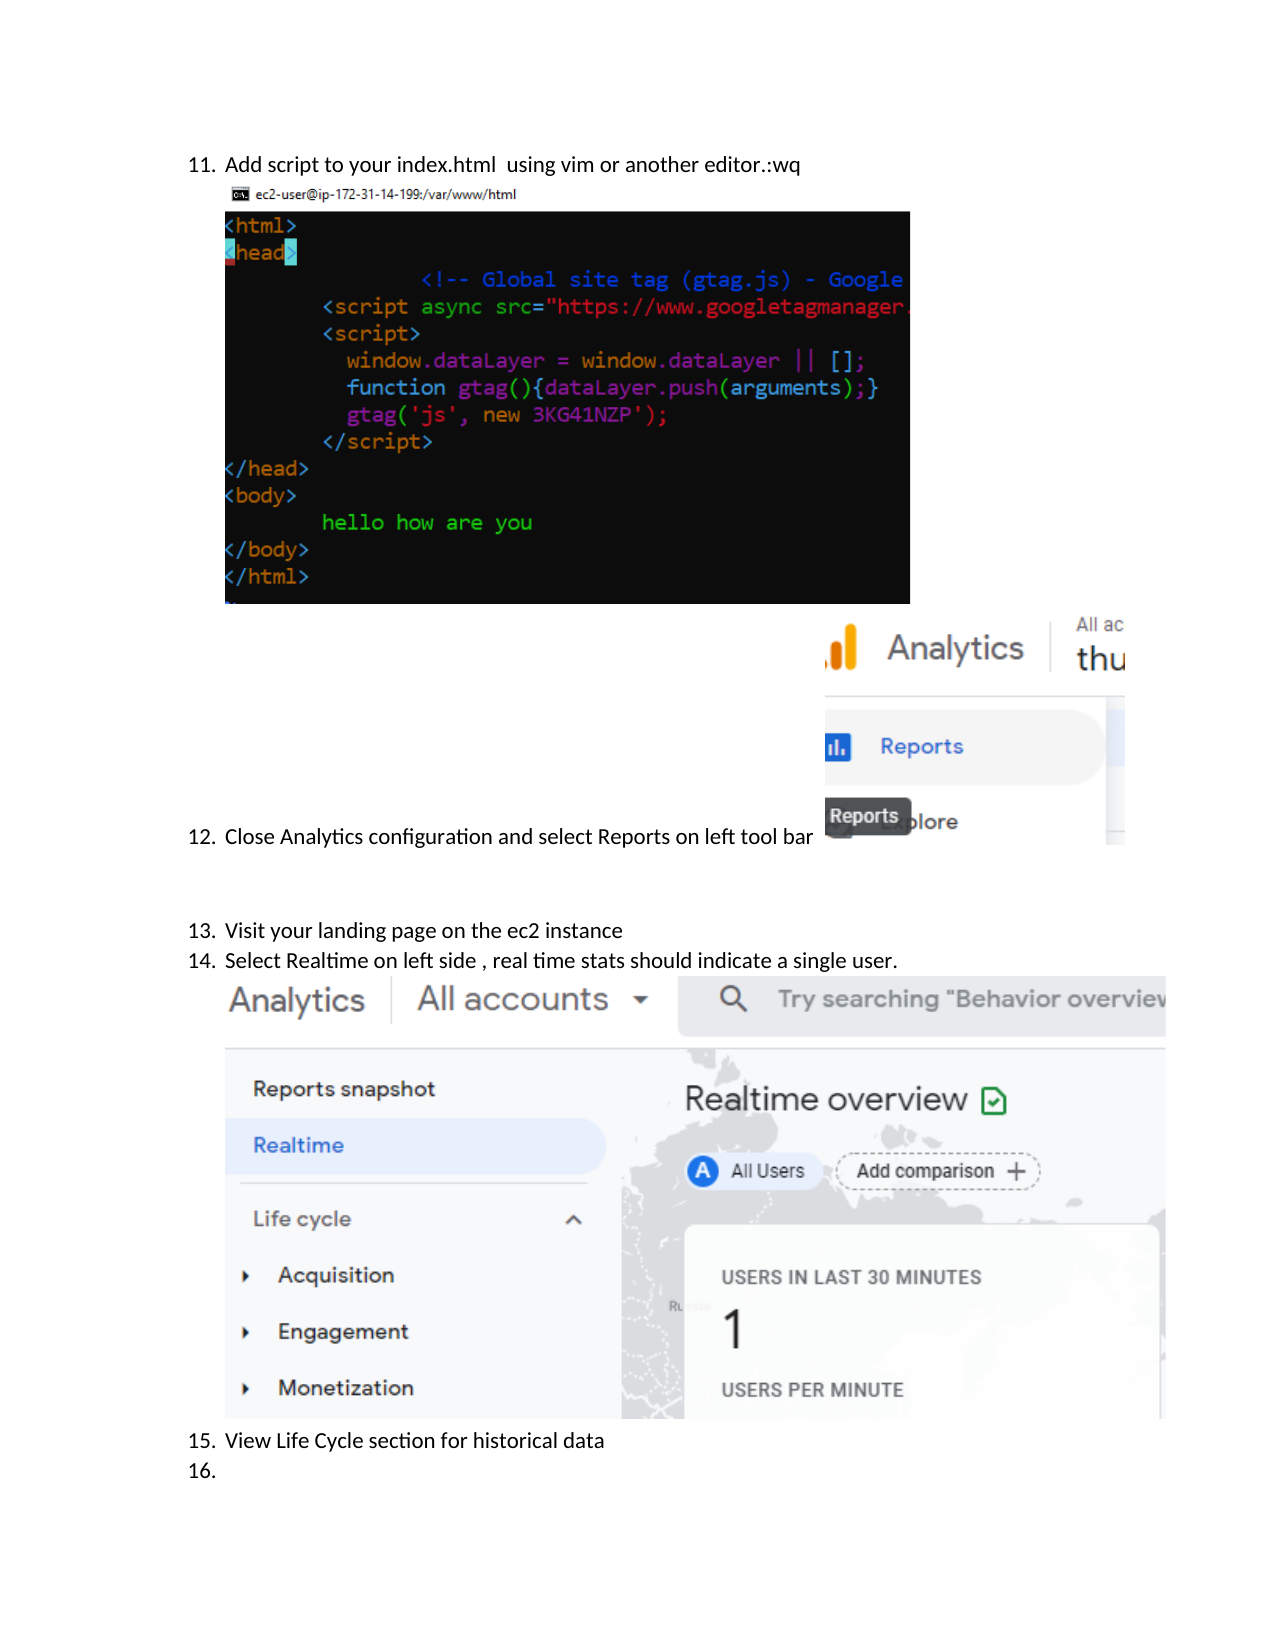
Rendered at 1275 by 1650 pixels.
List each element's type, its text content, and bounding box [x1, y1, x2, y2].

list View Life Cycle section for historical data [187, 1426, 1125, 1454]
picture [225, 180, 911, 604]
picture [825, 611, 1125, 845]
list Visit your landing page on the ec2 instance [187, 916, 1125, 944]
picture [225, 976, 1166, 1419]
